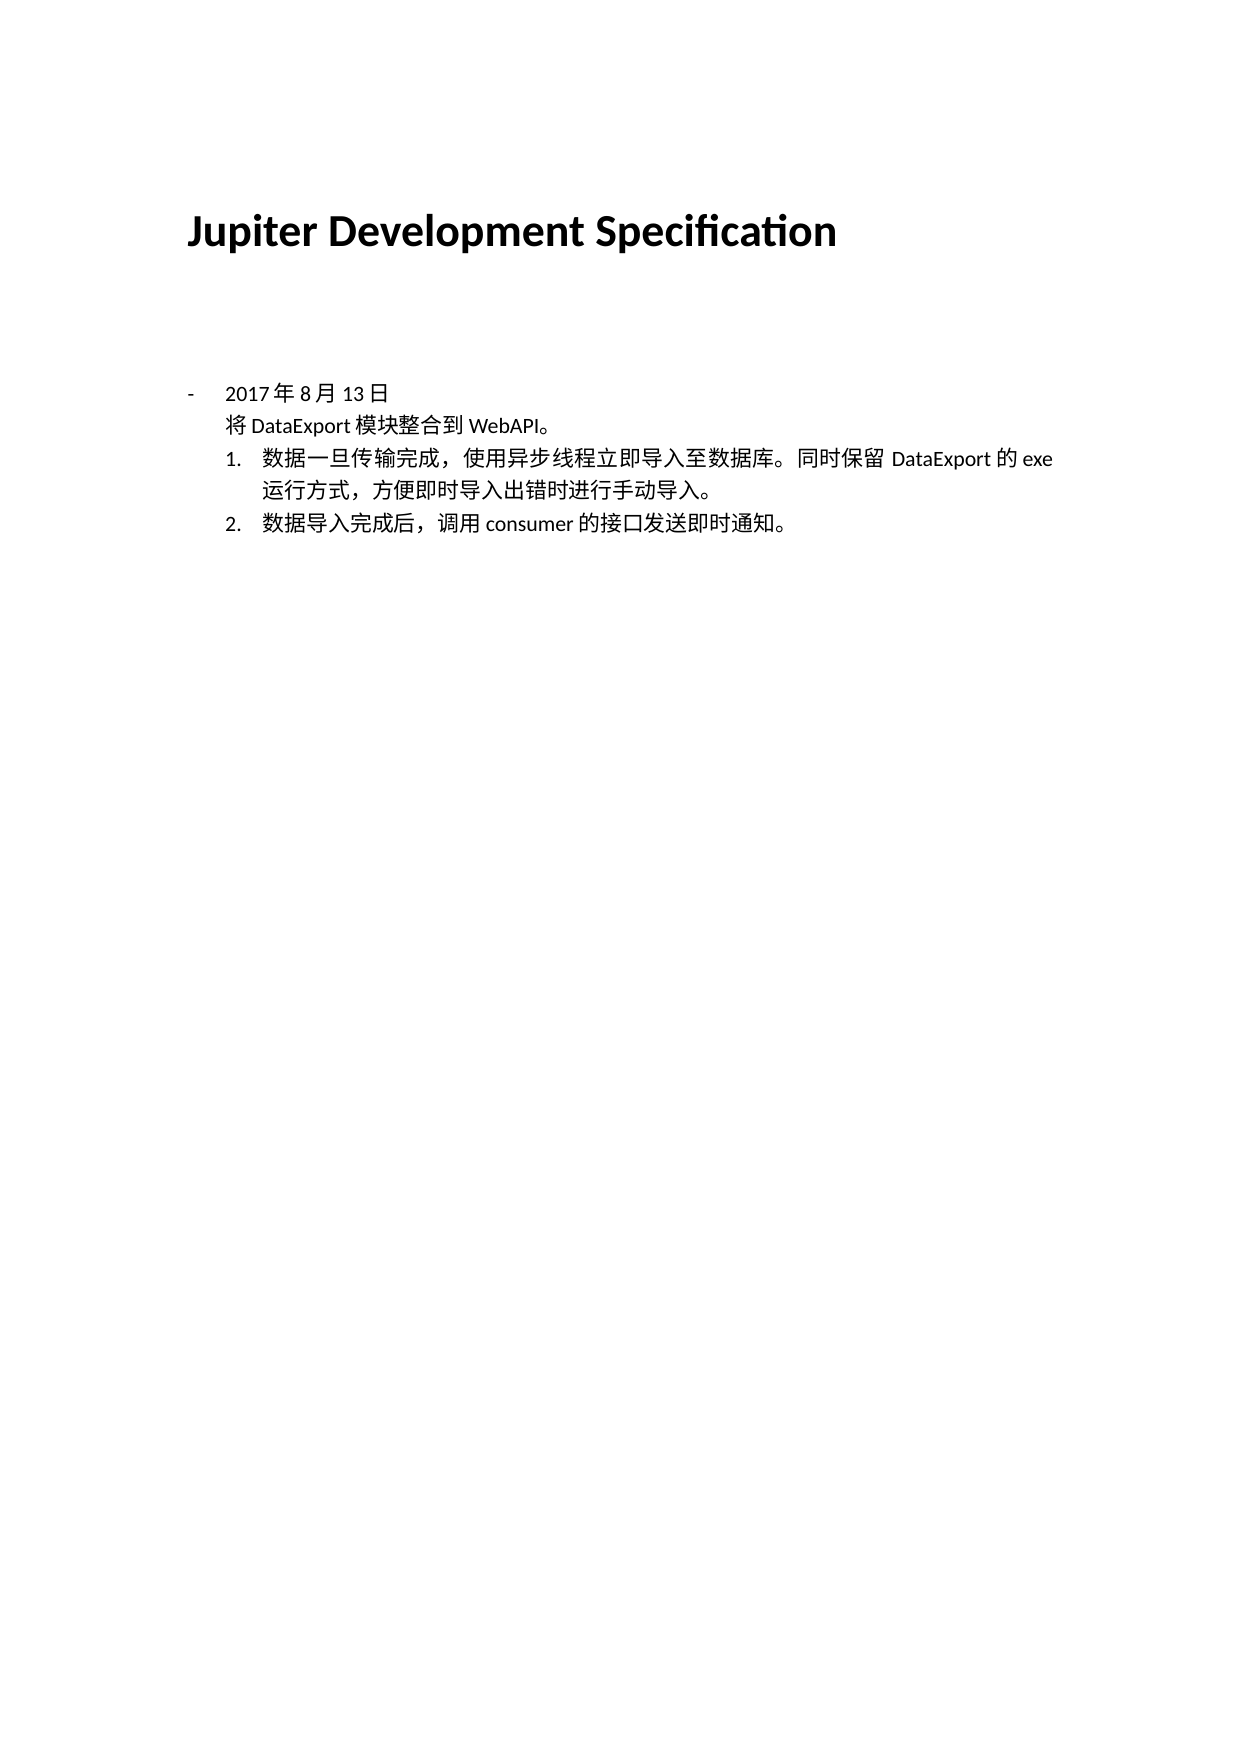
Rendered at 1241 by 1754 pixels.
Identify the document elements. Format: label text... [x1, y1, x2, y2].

list 2017年8月13日 [187, 376, 1053, 408]
subtitle Jupiter Development Specification [187, 197, 1053, 262]
list 数据一旦传输完成，使用异步线程立即导入至数据库。同时保留DataExport的exe运行方式，方便即时导入出错时进行手动导入。 [225, 441, 1053, 506]
list 数据导入完成后，调用consumer的接口发送即时通知。 [225, 506, 1053, 538]
list 将DataExport模块整合到WebAPI。 [225, 408, 1053, 441]
